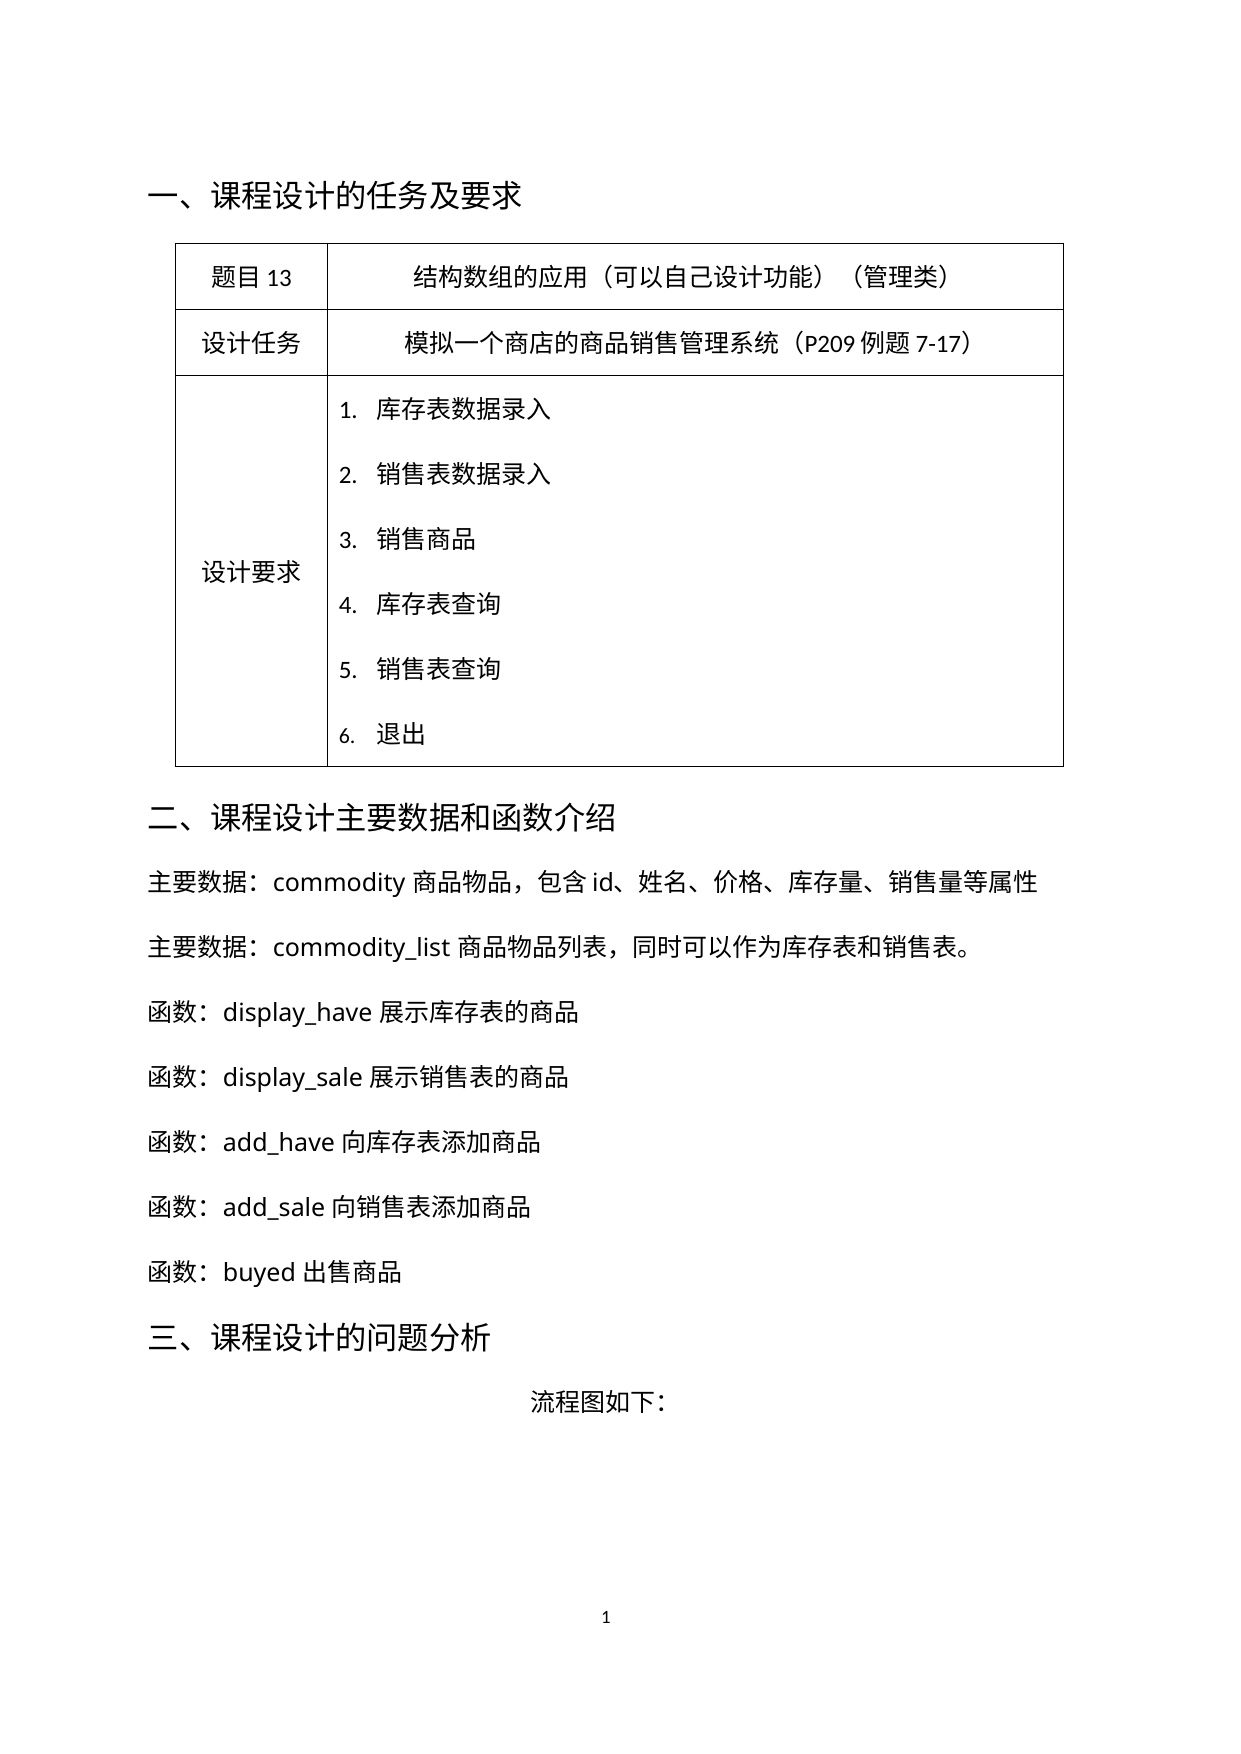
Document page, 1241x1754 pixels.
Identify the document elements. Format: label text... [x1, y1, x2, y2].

text 三、课程设计的问题分析 [148, 1303, 1063, 1368]
text 主要数据：commodity 商品物品，包含id、姓名、价格、库存量、销售量等属性 [148, 848, 1063, 913]
text 函数：display_have 展示库存表的商品 [148, 978, 1063, 1043]
text 函数：add_sale 向销售表添加商品 [148, 1173, 1063, 1238]
text 流程图如下： [148, 1368, 1063, 1433]
table_cell 设计要求 [176, 376, 327, 766]
text 主要数据：commodity_list 商品物品列表，同时可以作为库存表和销售表。 [148, 913, 1063, 978]
text 函数：buyed 出售商品 [148, 1238, 1063, 1303]
table_header 结构数组的应用（可以自己设计功能）（管理类） [328, 244, 1063, 308]
text 一、课程设计的任务及要求 [148, 161, 1063, 226]
table_cell 库存表数据录入 销售表数据录入 销售商品 库存表查询 销售表查询 退出 [328, 376, 1063, 766]
text 函数：add_have 向库存表添加商品 [148, 1108, 1063, 1173]
table_header 题目13 [176, 244, 327, 308]
text 二、课程设计主要数据和函数介绍 [148, 783, 1063, 848]
text 函数：display_sale 展示销售表的商品 [148, 1043, 1063, 1108]
table_cell 设计任务 [176, 310, 327, 374]
table_cell 模拟一个商店的商品销售管理系统（P209例题7-17） [328, 310, 1063, 374]
